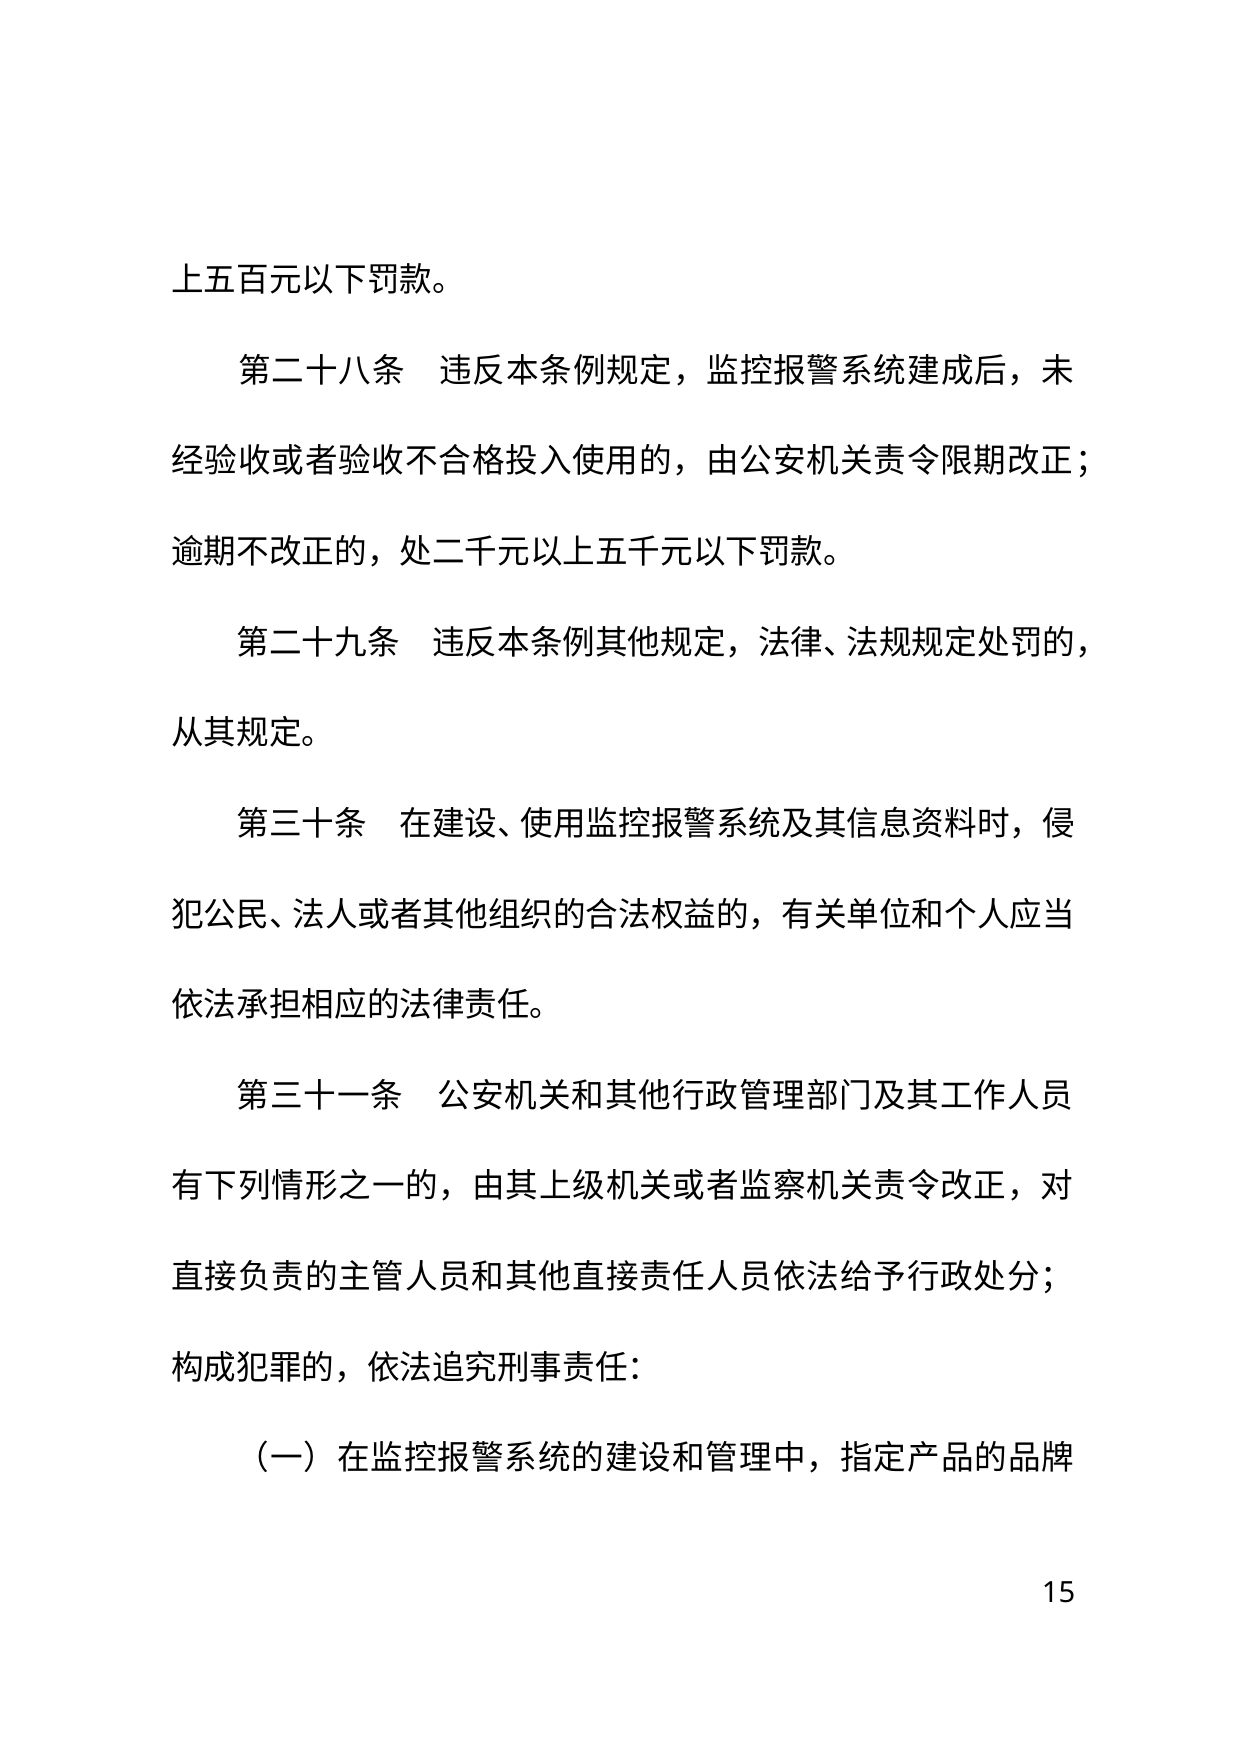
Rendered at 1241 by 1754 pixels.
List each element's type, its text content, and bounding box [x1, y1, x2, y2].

text 第二十九条 违反本条例其他规定，法律、法规规定处罚的，从其规定。 [171, 685, 1075, 866]
text 第三十一条 公安机关和其他行政管理部门及其工作人员有下列情形之一的，由其上级机关或者监察机关责令改正，对直接负责的主管人员和其他直接责任人员依法给予行政处分；构成犯罪的，依法追究刑事责任： [171, 1138, 1075, 1501]
text 第二十八条 违反本条例规定，监控报警系统建成后，未经验收或者验收不合格投入使用的，由公安机关责令限期改正；逾期不改正的，处二千元以上五千元以下罚款。 [171, 413, 1075, 685]
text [171, 232, 1075, 413]
text 第三十条 在建设、使用监控报警系统及其信息资料时，侵犯公民、法人或者其他组织的合法权益的，有关单位和个人应当依法承担相应的法律责任。 [171, 866, 1075, 1138]
